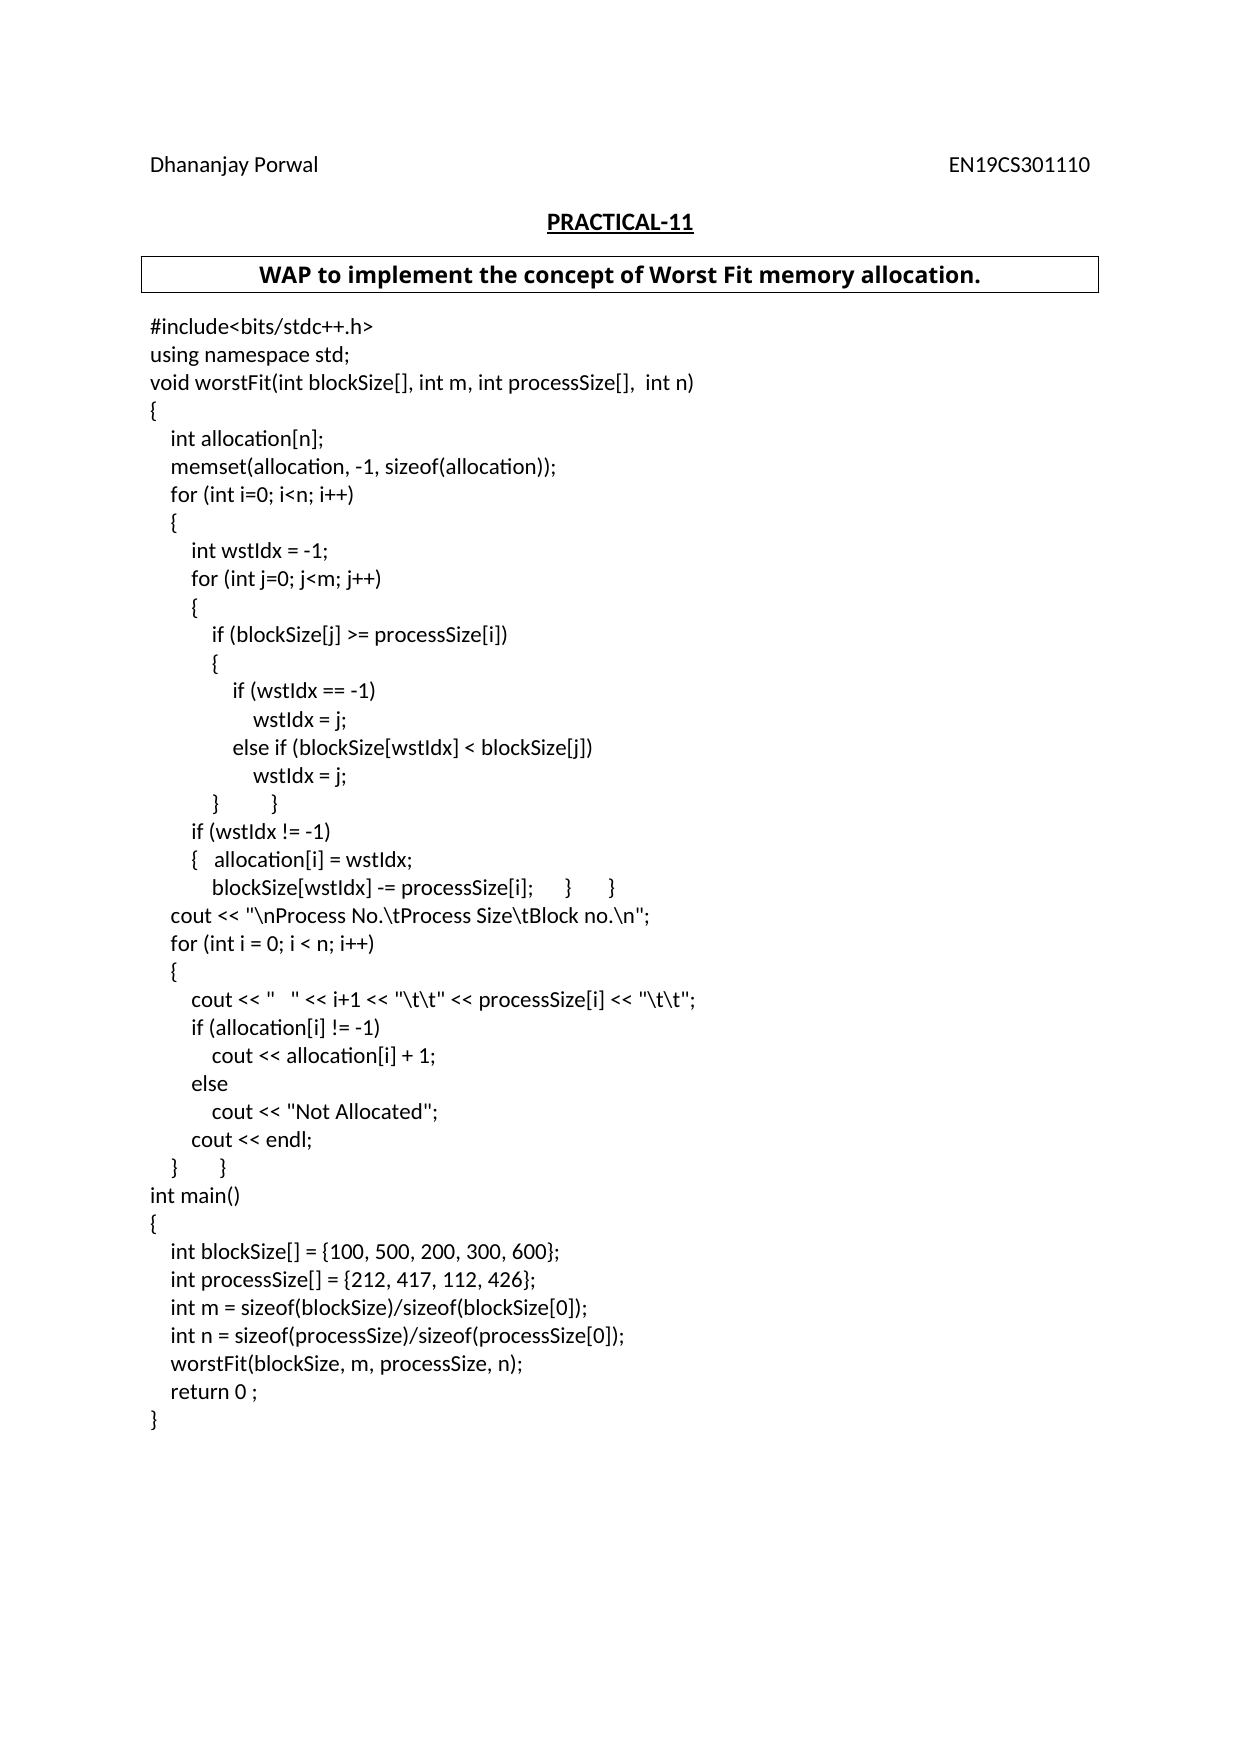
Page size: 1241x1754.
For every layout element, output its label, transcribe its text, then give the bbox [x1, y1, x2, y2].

text for (int i=0; i<n; i++) [150, 481, 1090, 508]
text { [150, 1209, 1090, 1237]
text void worstFit(int blockSize[], int m, int processSize[], int n) [150, 368, 1090, 396]
text } [150, 1405, 1090, 1433]
text for (int j=0; j<m; j++) [150, 564, 1090, 593]
text { [150, 957, 1090, 985]
text else [150, 1069, 1090, 1097]
text } } [150, 789, 1090, 817]
text int n = sizeof(processSize)/sizeof(processSize[0]); [150, 1321, 1090, 1349]
text cout << "Not Allocated"; [150, 1097, 1090, 1125]
text blockSize[wstIdx] -= processSize[i]; } } [150, 873, 1090, 901]
text if (wstIdx != -1) [150, 817, 1090, 845]
text int m = sizeof(blockSize)/sizeof(blockSize[0]); [150, 1293, 1090, 1321]
text return 0 ; [150, 1377, 1090, 1405]
text wstIdx = j; [150, 761, 1090, 789]
text cout << endl; [150, 1125, 1090, 1153]
text cout << "\nProcess No.\tProcess Size\tBlock no.\n"; [150, 901, 1090, 929]
text memset(allocation, -1, sizeof(allocation)); [150, 452, 1090, 481]
text if (allocation[i] != -1) [150, 1013, 1090, 1041]
text for (int i = 0; i < n; i++) [150, 929, 1090, 957]
text using namespace std; [150, 340, 1090, 368]
text { [150, 649, 1090, 677]
text int wstIdx = -1; [150, 537, 1090, 564]
text else if (blockSize[wstIdx] < blockSize[j]) [150, 733, 1090, 761]
text PRACTICAL-11 [150, 206, 1090, 237]
text if (wstIdx == -1) [150, 677, 1090, 705]
text int processSize[] = {212, 417, 112, 426}; [150, 1265, 1090, 1293]
text wstIdx = j; [150, 705, 1090, 733]
text worstFit(blockSize, m, processSize, n); [150, 1349, 1090, 1377]
text { [150, 508, 1090, 537]
text { allocation[i] = wstIdx; [150, 845, 1090, 873]
text int blockSize[] = {100, 500, 200, 300, 600}; [150, 1237, 1090, 1265]
text int main() [150, 1181, 1090, 1209]
text } } [150, 1153, 1090, 1181]
text int allocation[n]; [150, 424, 1090, 452]
text { [150, 396, 1090, 424]
text WAP to implement the concept of Worst Fit memory allocation. [142, 257, 1098, 292]
text cout << " " << i+1 << "\t\t" << processSize[i] << "\t\t"; [150, 985, 1090, 1013]
text { [150, 593, 1090, 621]
text cout << allocation[i] + 1; [150, 1041, 1090, 1069]
text #include<bits/stdc++.h> [150, 312, 1090, 340]
text if (blockSize[j] >= processSize[i]) [150, 621, 1090, 649]
